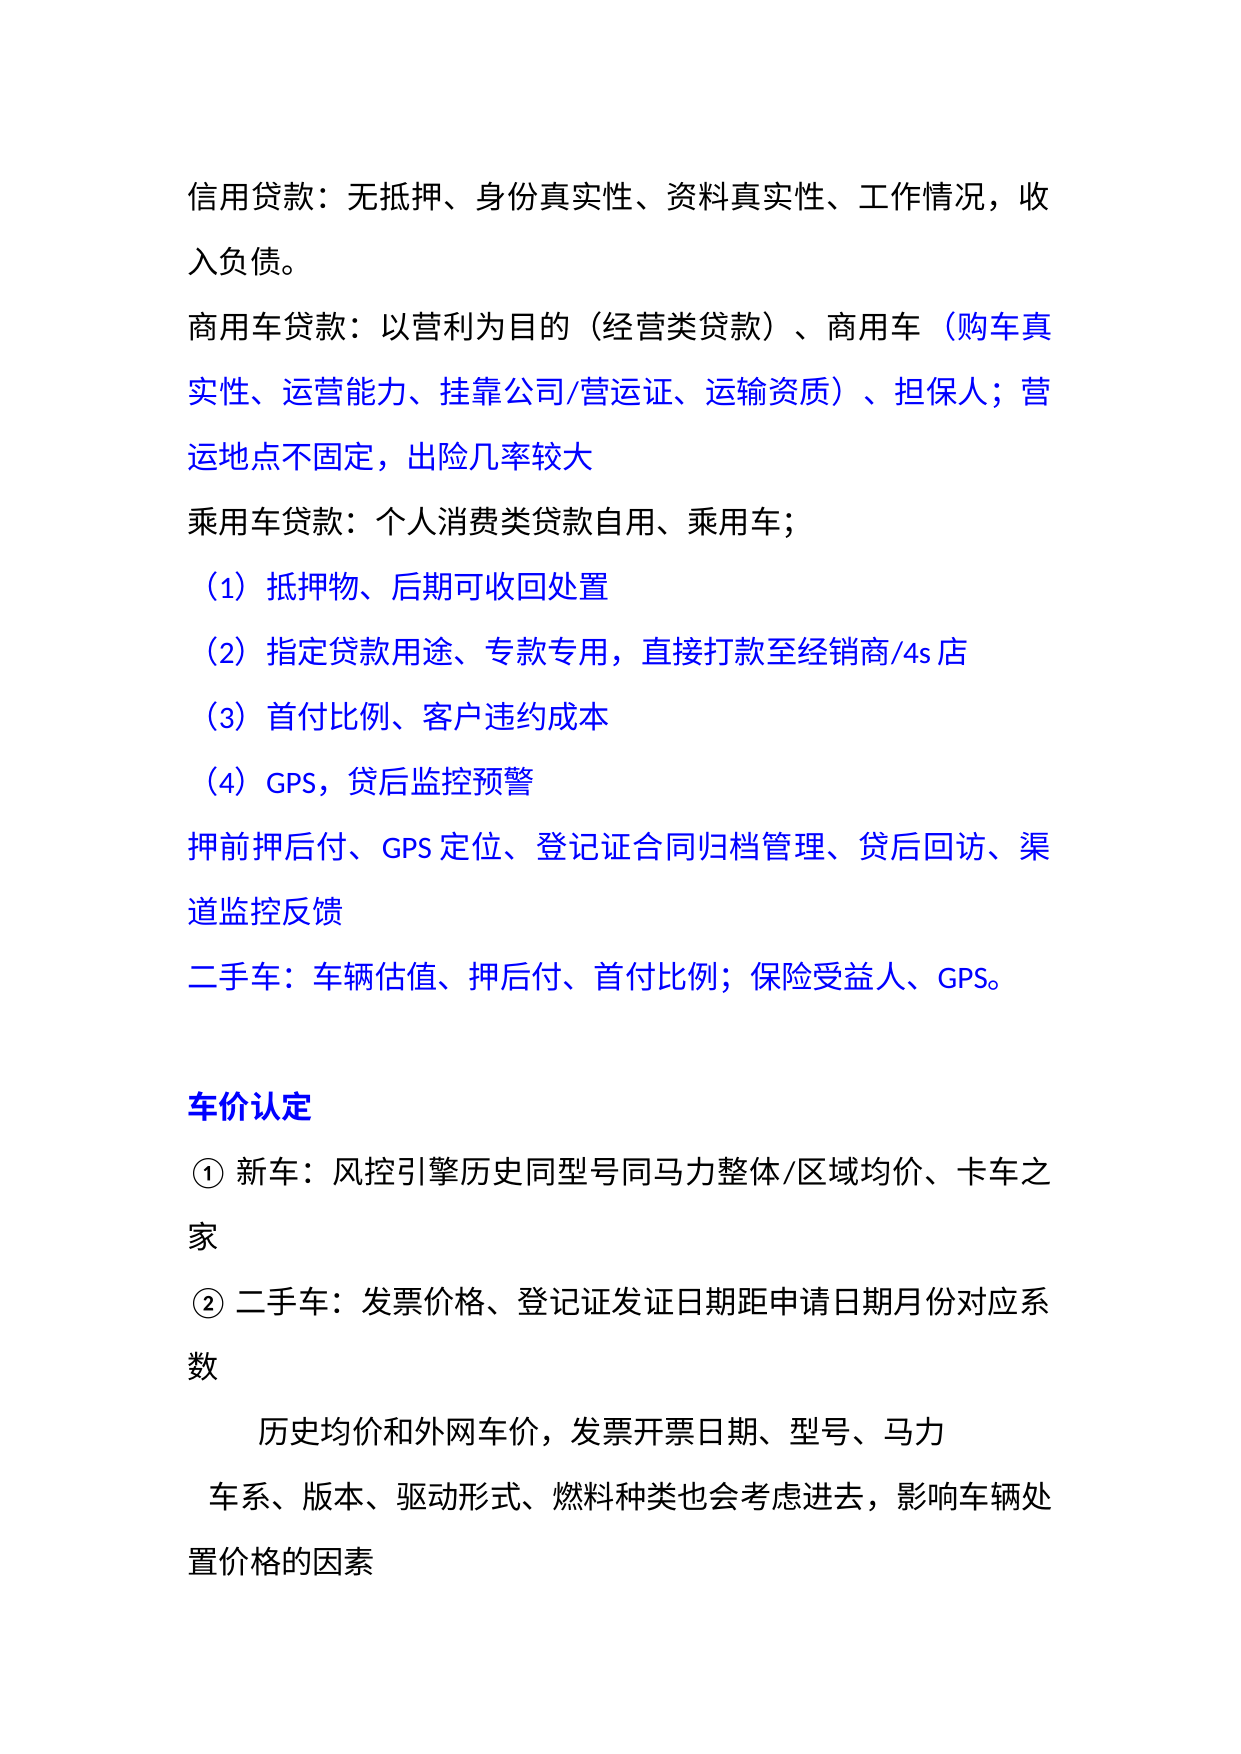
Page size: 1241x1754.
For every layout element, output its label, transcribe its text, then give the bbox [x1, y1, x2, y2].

text （2）指定贷款用途、专款专用，直接打款至经销商/4s店 [187, 617, 1053, 682]
text 乘用车贷款：个人消费类贷款自用、乘用车； [187, 487, 1053, 552]
text 历史均价和外网车价，发票开票日期、型号、马力 [187, 1397, 1053, 1462]
text 商用车贷款：以营利为目的（经营类贷款）、商用车（购车真实性、运营能力、挂靠公司/营运证、运输资质）、担保人；营运地点不固定，出险几率较大 [187, 292, 1053, 487]
text ②二手车：发票价格、登记证发证日期距申请日期月份对应系数 [187, 1267, 1053, 1397]
text 二手车：车辆估值、押后付、首付比例；保险受益人、GPS。 [187, 942, 1053, 1007]
text ①新车：风控引擎历史同型号同马力整体/区域均价、卡车之家 [187, 1137, 1053, 1267]
text 信用贷款：无抵押、身份真实性、资料真实性、工作情况，收入负债。 [187, 162, 1053, 292]
text （4）GPS，贷后监控预警 [187, 747, 1053, 812]
text （1）抵押物、后期可收回处置 [187, 552, 1053, 617]
text 车价认定 [187, 1072, 1053, 1137]
text 车系、版本、驱动形式、燃料种类也会考虑进去，影响车辆处置价格的因素 [187, 1462, 1053, 1592]
text 押前押后付、GPS定位、登记证合同归档管理、贷后回访、渠道监控反馈 [187, 812, 1053, 942]
text （3）首付比例、客户违约成本 [187, 682, 1053, 747]
